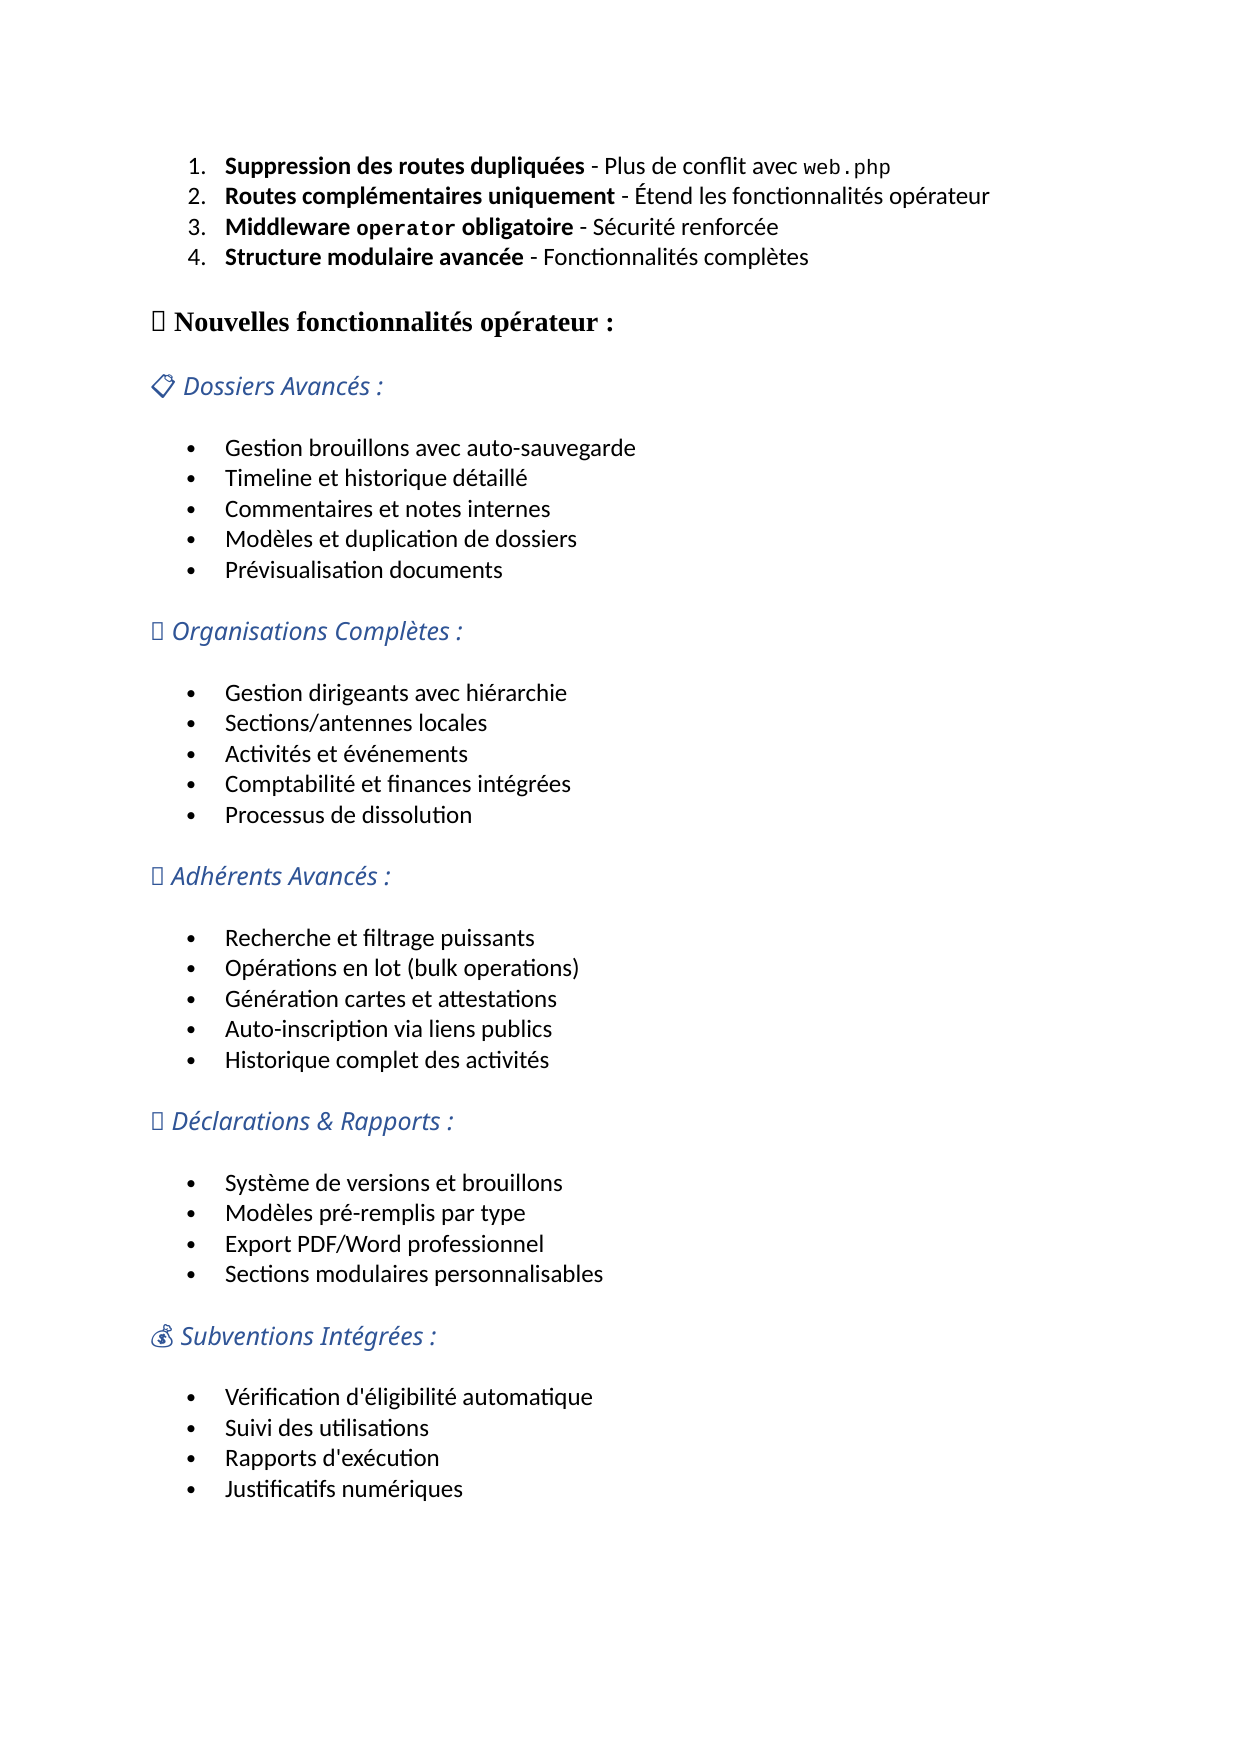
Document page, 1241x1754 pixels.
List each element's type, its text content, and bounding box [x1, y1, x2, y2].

list Gestion brouillons avec auto-sauvegarde [187, 432, 1090, 462]
list Vérification d'éligibilité automatique [187, 1381, 1090, 1412]
list Structure modulaire avancée - Fonctionnalités complètes [187, 242, 1090, 272]
list Routes complémentaires uniquement - Étend les fonctionnalités opérateur [187, 181, 1090, 211]
list Comptabilité et finances intégrées [187, 768, 1090, 799]
list Justificatifs numériques [187, 1473, 1090, 1503]
list Activités et événements [187, 738, 1090, 768]
list Prévisualisation documents [187, 554, 1090, 584]
list Opérations en lot (bulk operations) [187, 952, 1090, 983]
list Commentaires et notes internes [187, 493, 1090, 523]
list Sections/antennes locales [187, 707, 1090, 738]
list Historique complet des activités [187, 1044, 1090, 1074]
list Modèles pré-remplis par type [187, 1197, 1090, 1228]
list Génération cartes et attestations [187, 983, 1090, 1013]
list Recherche et filtrage puissants [187, 922, 1090, 952]
list Système de versions et brouillons [187, 1167, 1090, 1197]
subtitle 💰 Subventions Intégrées : [150, 1318, 1090, 1352]
list Gestion dirigeants avec hiérarchie [187, 677, 1090, 707]
subtitle 👥 Adhérents Avancés : [150, 859, 1090, 893]
list Export PDF/Word professionnel [187, 1228, 1090, 1258]
list Timeline et historique détaillé [187, 462, 1090, 493]
subtitle 🏢 Organisations Complètes : [150, 614, 1090, 648]
list Auto-inscription via liens publics [187, 1013, 1090, 1044]
list Rapports d'exécution [187, 1442, 1090, 1473]
subtitle ✅ Nouvelles fonctionnalités opérateur : [150, 301, 1090, 339]
subtitle 📄 Déclarations & Rapports : [150, 1104, 1090, 1138]
list Sections modulaires personnalisables [187, 1258, 1090, 1289]
list Suivi des utilisations [187, 1412, 1090, 1442]
list Middleware operator obligatoire - Sécurité renforcée [187, 211, 1090, 242]
subtitle 📋 Dossiers Avancés : [150, 369, 1090, 403]
list Processus de dissolution [187, 799, 1090, 829]
list Suppression des routes dupliquées - Plus de conflit avec web.php [187, 150, 1090, 181]
list Modèles et duplication de dossiers [187, 523, 1090, 554]
